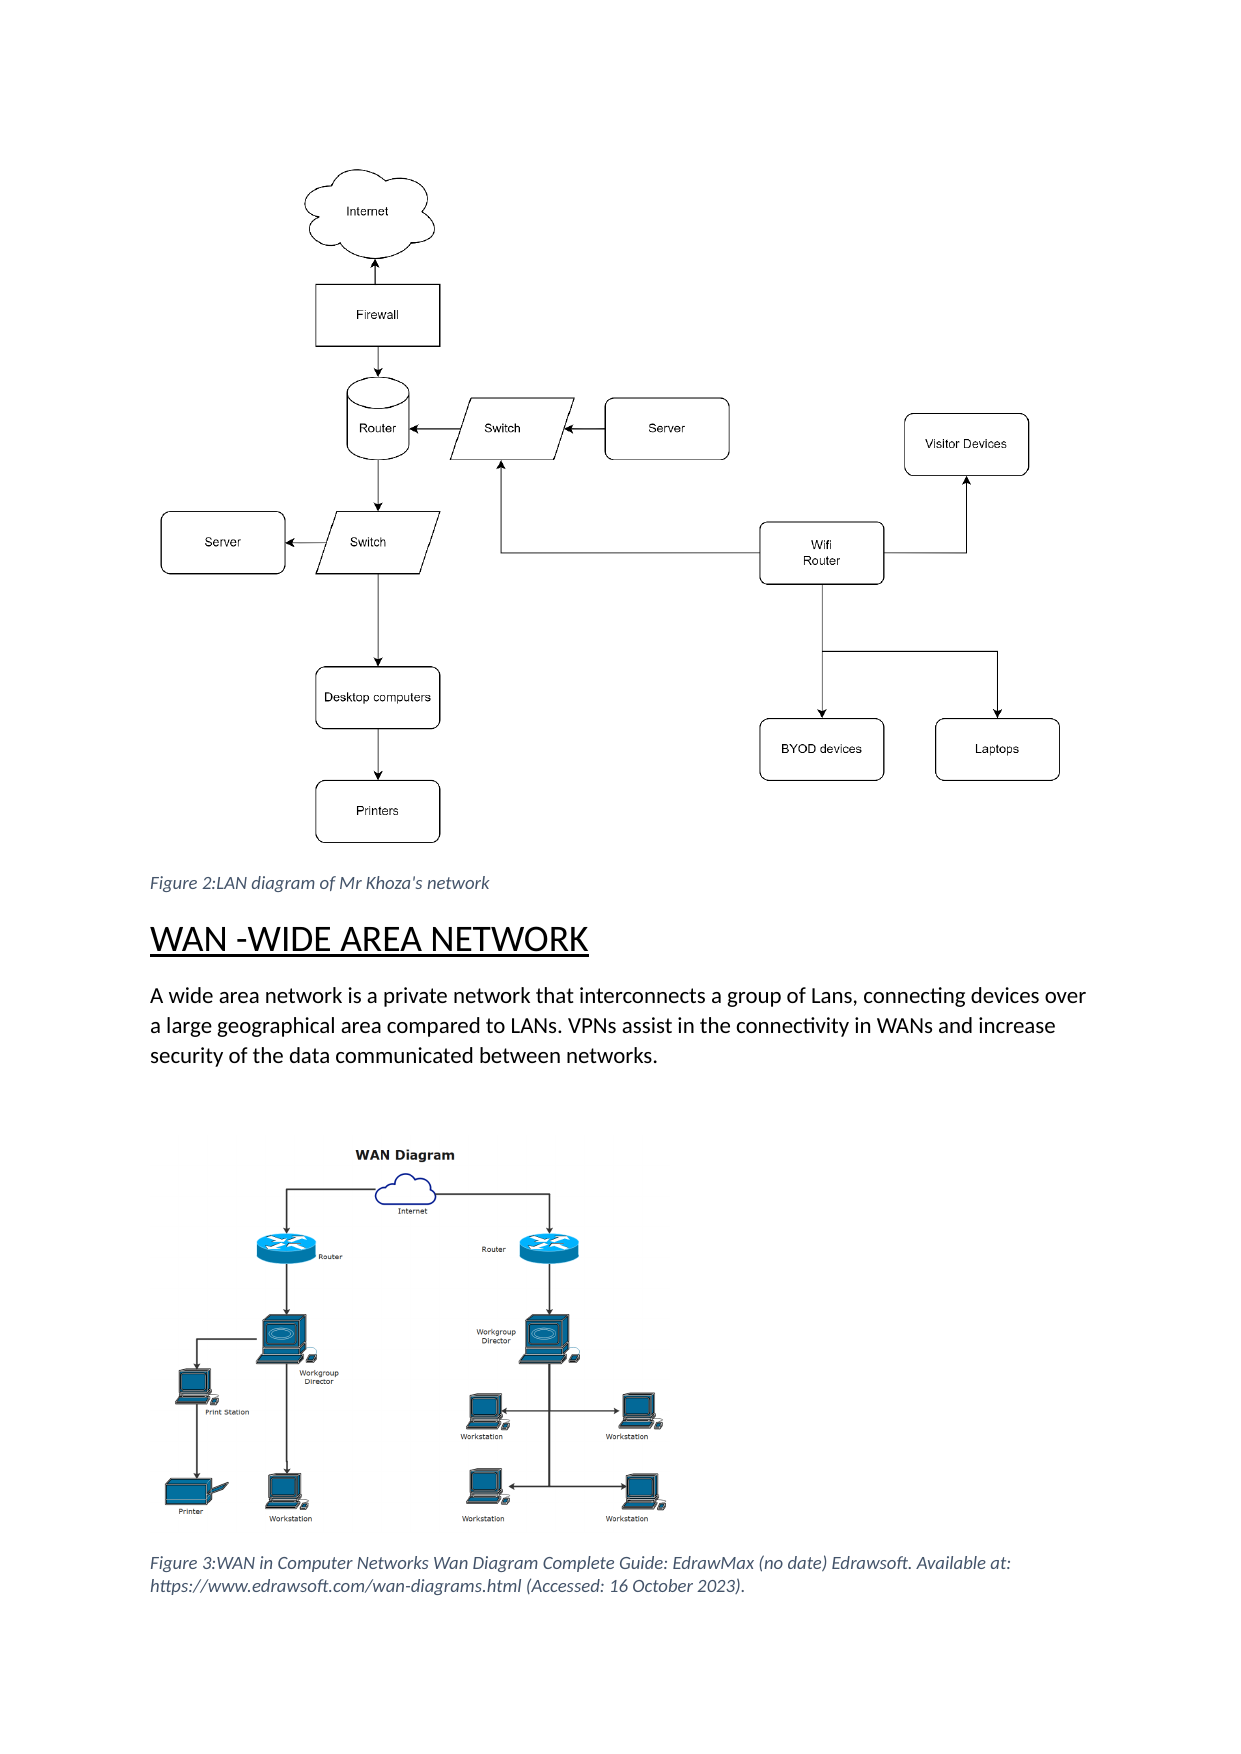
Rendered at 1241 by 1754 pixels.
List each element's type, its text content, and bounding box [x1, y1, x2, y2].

text Figure 3:WAN in Computer Networks Wan Diagram Complete Guide: EdrawMax (no date) Edrawsoft. Available at: https://www.edrawsoft.com/wan-diagrams.html (Accessed: 16 October 2023). [150, 1551, 1090, 1597]
text WAN -WIDE AREA NETWORK [150, 915, 1090, 961]
picture [150, 150, 1070, 853]
text A wide area network is a private network that interconnects a group of Lans, connecting devices over a large geographical area compared to LANs. VPNs assist in the connectivity in WANs and increase security of the data communicated between networks. [150, 981, 1090, 1070]
picture [150, 1135, 670, 1533]
